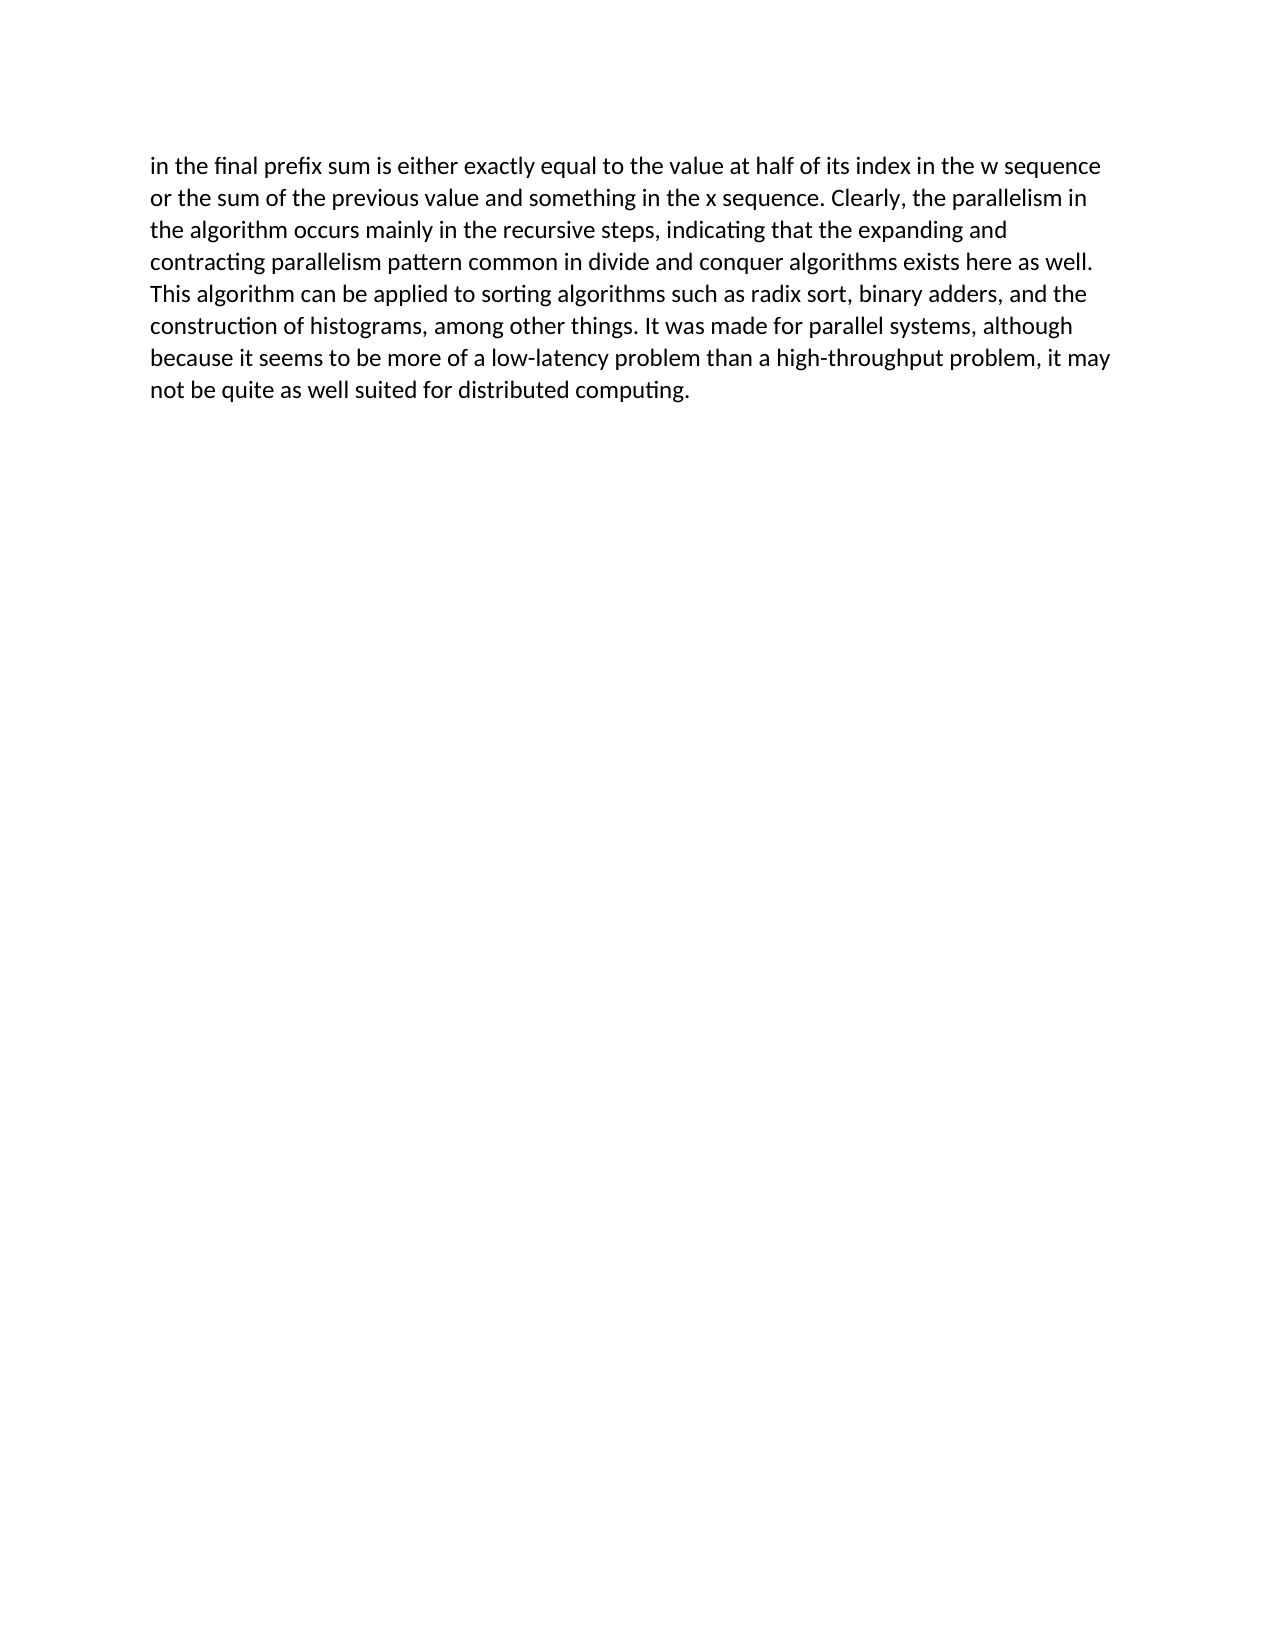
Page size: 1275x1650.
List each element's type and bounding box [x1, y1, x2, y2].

text [150, 150, 1125, 404]
